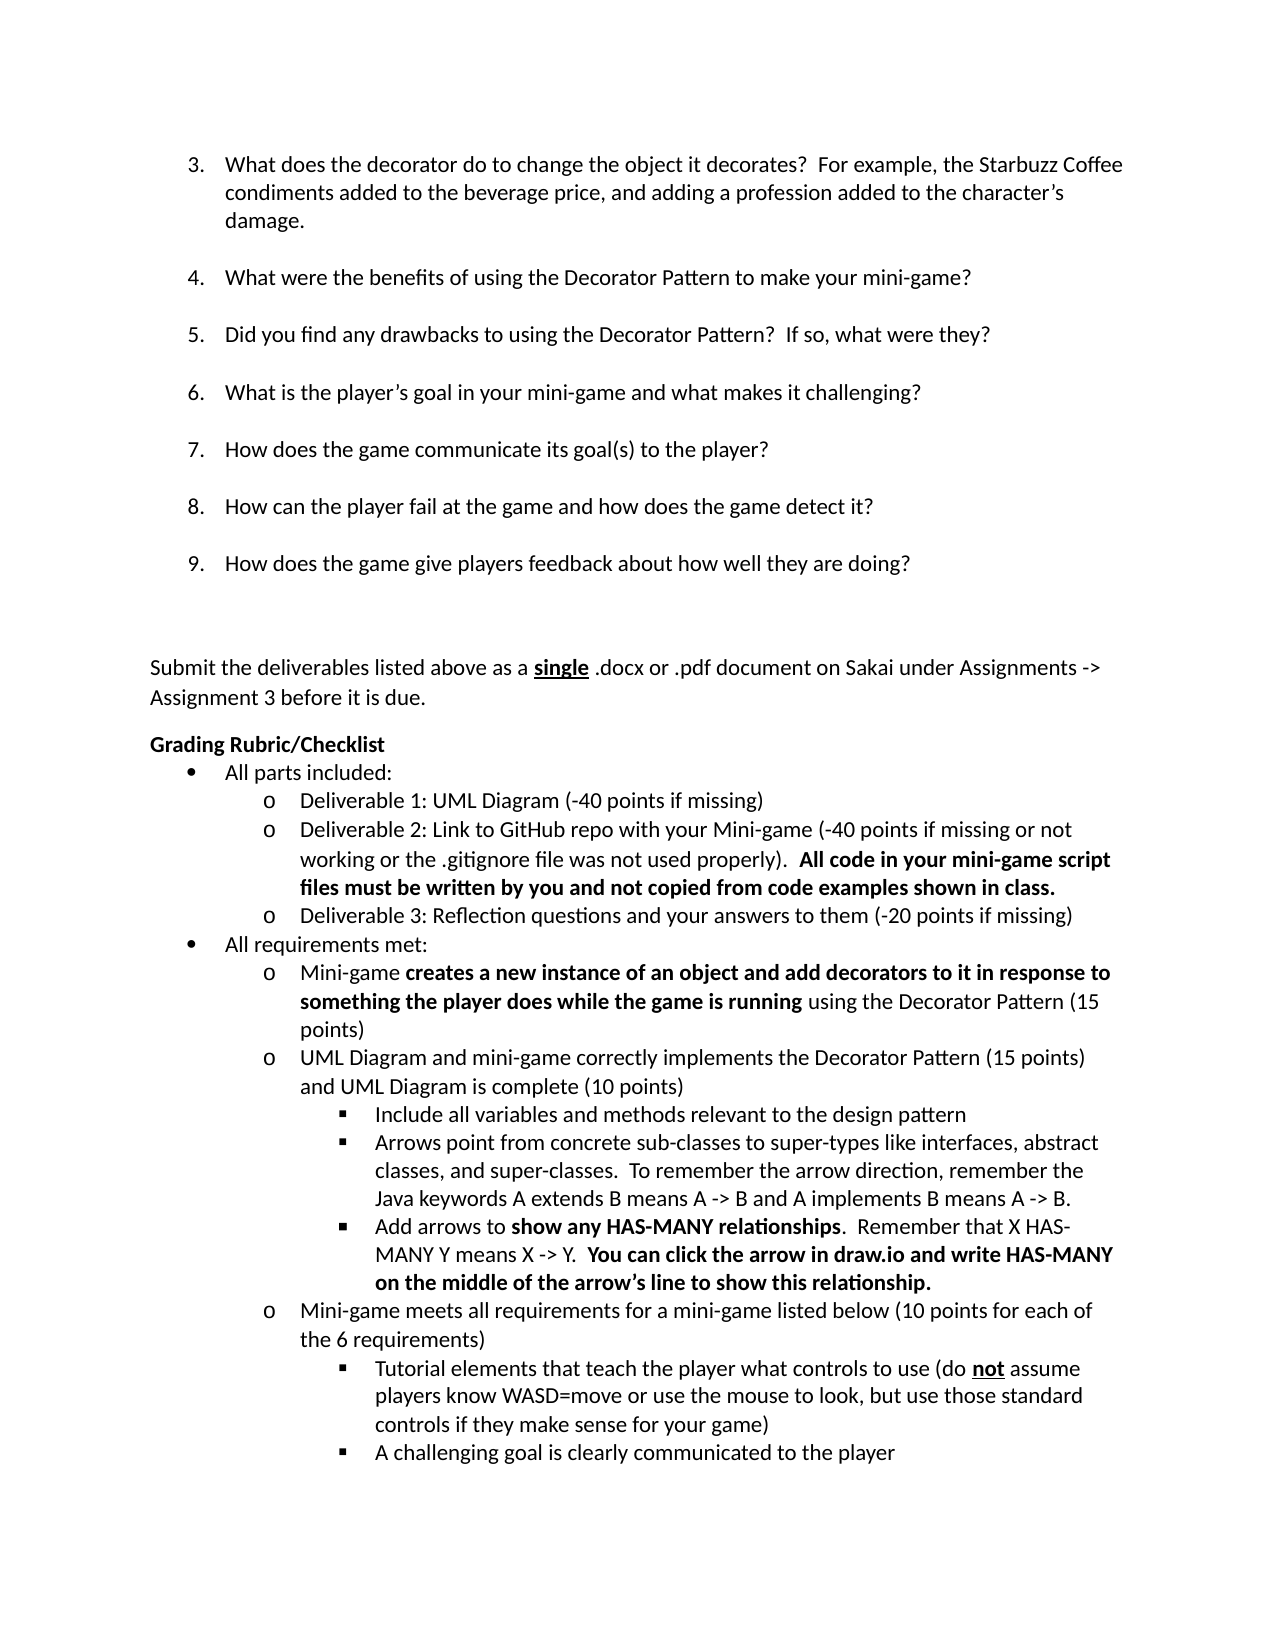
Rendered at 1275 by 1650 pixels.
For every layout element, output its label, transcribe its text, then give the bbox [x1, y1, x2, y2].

list Deliverable 3: Reflection questions and your answers to them (-20 points if missing) [262, 901, 1125, 930]
list How does the game give players feedback about how well they are doing? [187, 549, 1125, 577]
list Add arrows to show any HAS-MANY relationships. Remember that X HAS-MANY Y means X -> Y. You can click the arrow in draw.io and write HAS-MANY on the middle of the arrow’s line to show this relationship. [337, 1212, 1125, 1296]
list All parts included: [187, 758, 1125, 786]
list Include all variables and methods relevant to the design pattern [337, 1100, 1125, 1128]
list A challenging goal is clearly communicated to the player [337, 1438, 1125, 1466]
list Arrows point from concrete sub-classes to super-types like interfaces, abstract classes, and super-classes. To remember the arrow direction, remember the Java keywords A extends B means A -> B and A implements B means A -> B. [337, 1128, 1125, 1212]
list Deliverable 1: UML Diagram (-40 points if missing) [262, 786, 1125, 816]
list Mini-game meets all requirements for a mini-game listed below (10 points for each of the 6 requirements) [262, 1296, 1125, 1354]
list Tutorial elements that teach the player what controls to use (do not assume players know WASD=move or use the mouse to look, but use those standard controls if they make sense for your game) [337, 1354, 1125, 1438]
list All requirements met: [187, 930, 1125, 958]
list UML Diagram and mini-game correctly implements the Decorator Pattern (15 points) and UML Diagram is complete (10 points) [262, 1043, 1125, 1100]
text Grading Rubric/Checklist [150, 730, 1125, 758]
text Submit the deliverables listed above as a single .docx or .pdf document on Sakai under Assignments -> Assignment 3 before it is due. [150, 653, 1125, 711]
list Mini-game creates a new instance of an object and add decorators to it in response to something the player does while the game is running using the Decorator Pattern (15 points) [262, 958, 1125, 1043]
list How can the player fail at the game and how does the game detect it? [187, 492, 1125, 520]
list How does the game communicate its goal(s) to the player? [187, 435, 1125, 463]
list What does the decorator do to change the object it decorates? For example, the Starbuzz Coffee condiments added to the beverage price, and adding a profession added to the character’s damage. [187, 150, 1125, 234]
list Did you find any drawbacks to using the Decorator Pattern? If so, what were they? [187, 320, 1125, 348]
list Deliverable 2: Link to GitHub repo with your Mini-game (-40 points if missing or not working or the .gitignore file was not used properly). All code in your mini-game script files must be written by you and not copied from code examples shown in class. [262, 816, 1125, 901]
list What were the benefits of using the Decorator Pattern to make your mini-game? [187, 263, 1125, 291]
list What is the player’s goal in your mini-game and what makes it challenging? [187, 378, 1125, 406]
